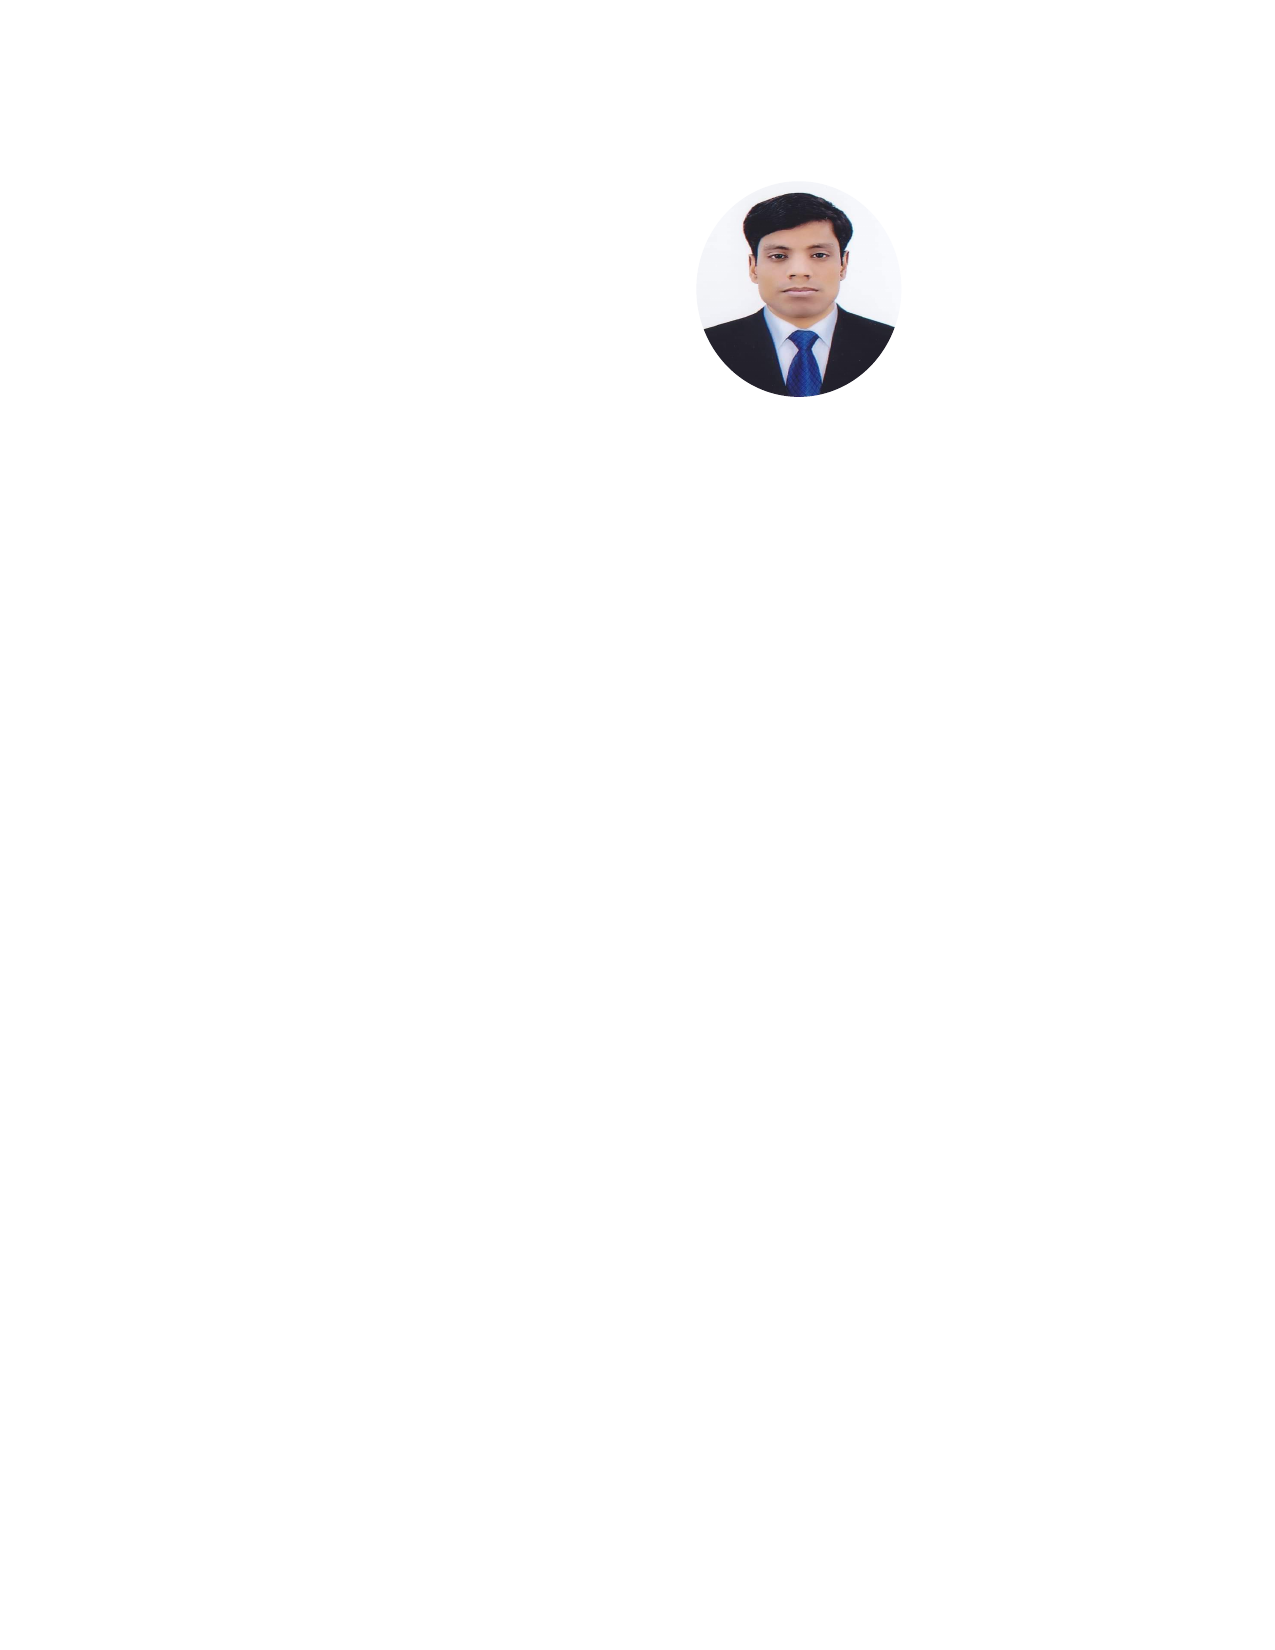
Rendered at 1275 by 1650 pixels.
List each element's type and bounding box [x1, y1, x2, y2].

picture [696, 181, 902, 397]
